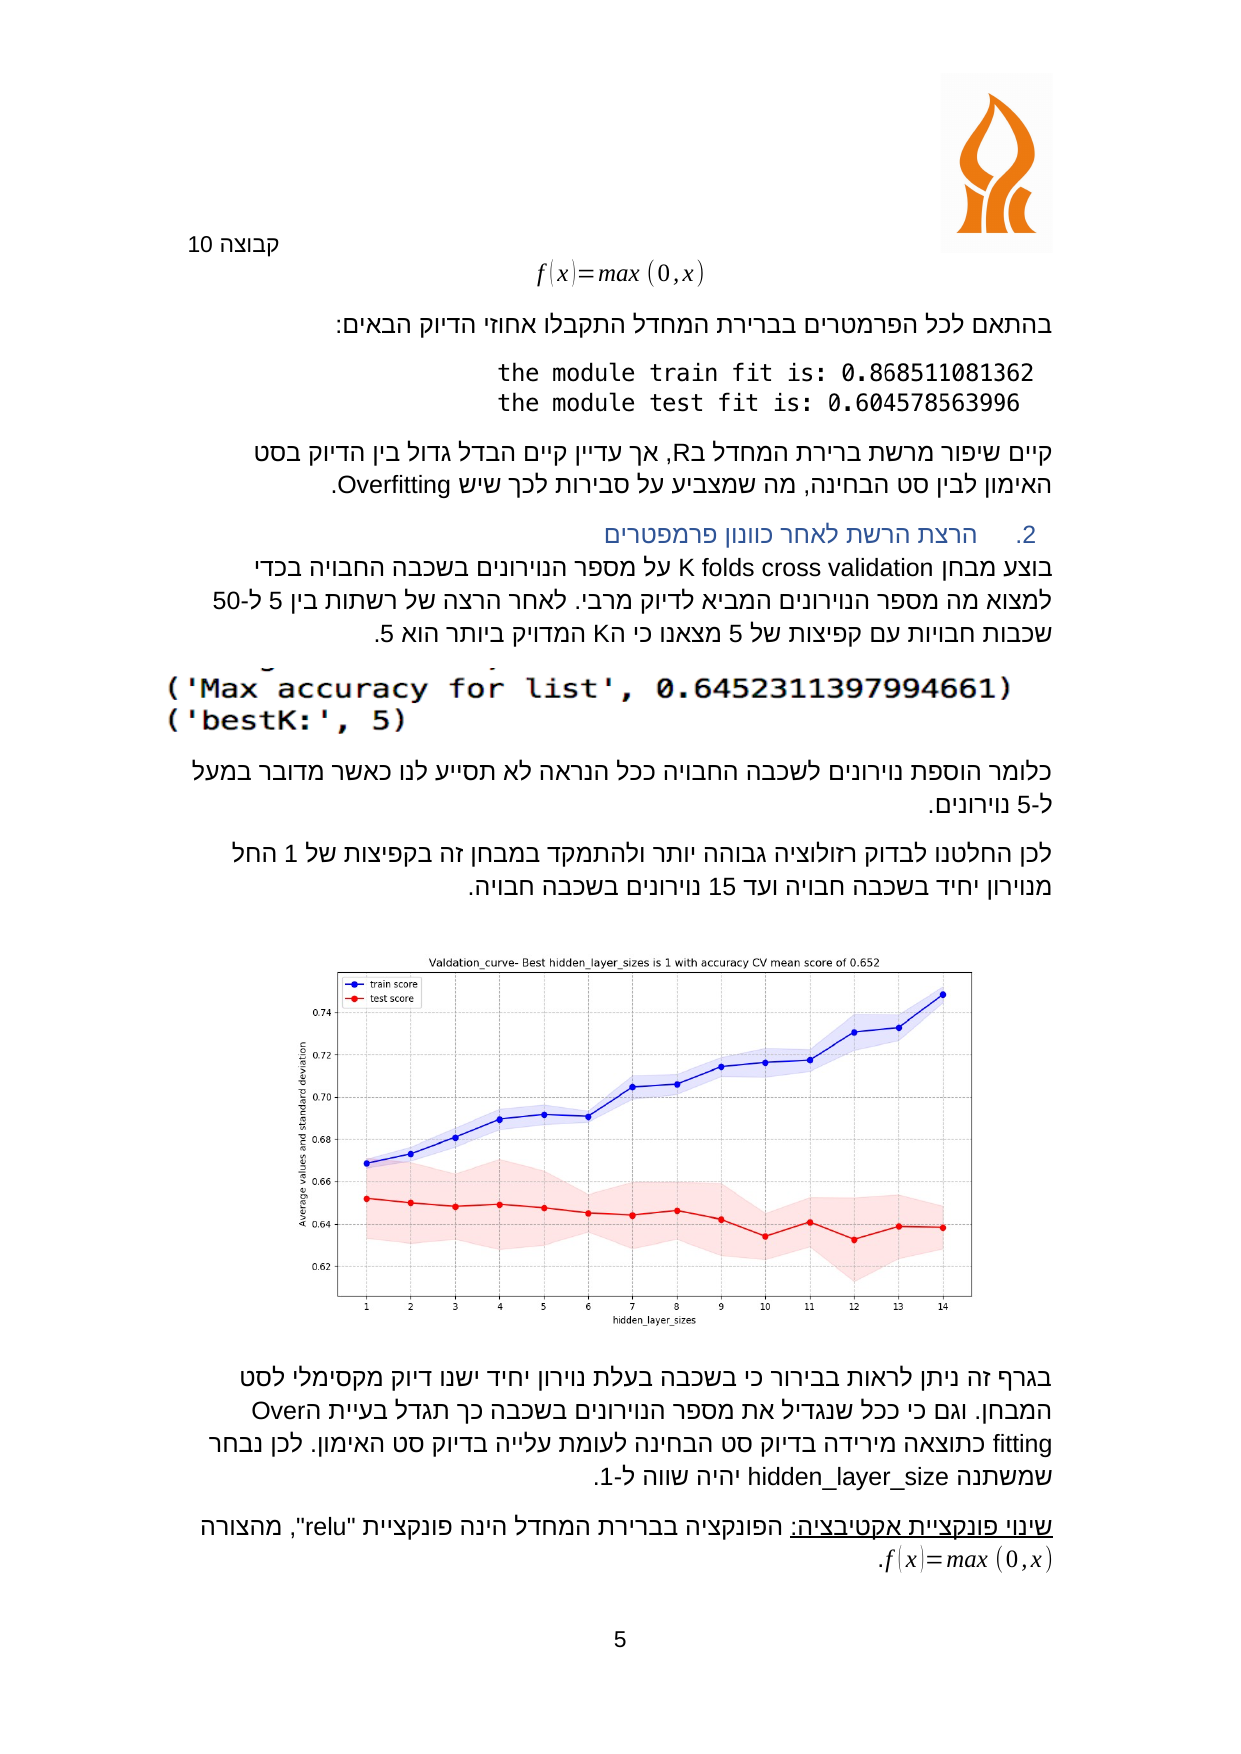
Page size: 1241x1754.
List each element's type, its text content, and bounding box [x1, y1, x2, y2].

text שינוי פונקציית אקטיבציה: הפונקציה בברירת המחדל הינה פונקציית "relu", מהצורה . [187, 1512, 1053, 1575]
text כלומר הוספת נוירונים לשכבה החבויה ככל הנראה לא תסייע לנו כאשר מדובר במעל ל-5 נוירונים. [187, 757, 1053, 818]
subtitle הרצת הרשת לאחר כוונון פרמפטרים [187, 520, 1015, 549]
text בוצע מבחן K folds cross validation על מספר הנוירונים בשכבה החבויה בכדי למצוא מה מספר הנוירונים המביא לדיוק מרבי. לאחר הרצה של רשתות בין 5 ל-50 שכבות חבויות עם קפיצות של 5 מצאנו כי הK המדויק ביותר הוא 5. [187, 553, 1053, 648]
text לכן החלטנו לבדוק רזולוציה גבוהה יותר ולהתמקד במבחן זה בקפיצות של 1 החל מנוירון יחיד בשכבה חבויה ועד 15 נוירונים בשכבה חבויה. [187, 839, 1053, 901]
picture [235, 922, 1053, 1342]
text בגרף זה ניתן לראות בבירור כי בשכבה בעלת נוירון יחיד ישנו דיוק מקסימלי לסט המבחן. וגם כי ככל שנגדיל את מספר הנוירונים בשכבה כך תגדל בעיית הOver fitting כתוצאה מירידה בדיוק סט הבחינה לעומת עלייה בדיוק סט האימון. לכן נבחר שמשתנה hidden_layer_size יהיה שווה ל-1. [187, 1363, 1053, 1491]
picture [158, 668, 1053, 736]
text בהתאם לכל הפרמטרים בברירת המחדל התקבלו אחוזי הדיוק הבאים: [187, 309, 1053, 338]
picture [940, 73, 1053, 253]
text קיים שיפור מרשת ברירת המחדל בR, אך עדיין קיים הבדל גדול בין הדיוק בסט האימון לבין סט הבחינה, מה שמצביע על סבירות לכך שיש Overfitting. [187, 437, 1053, 499]
picture [495, 359, 1053, 417]
